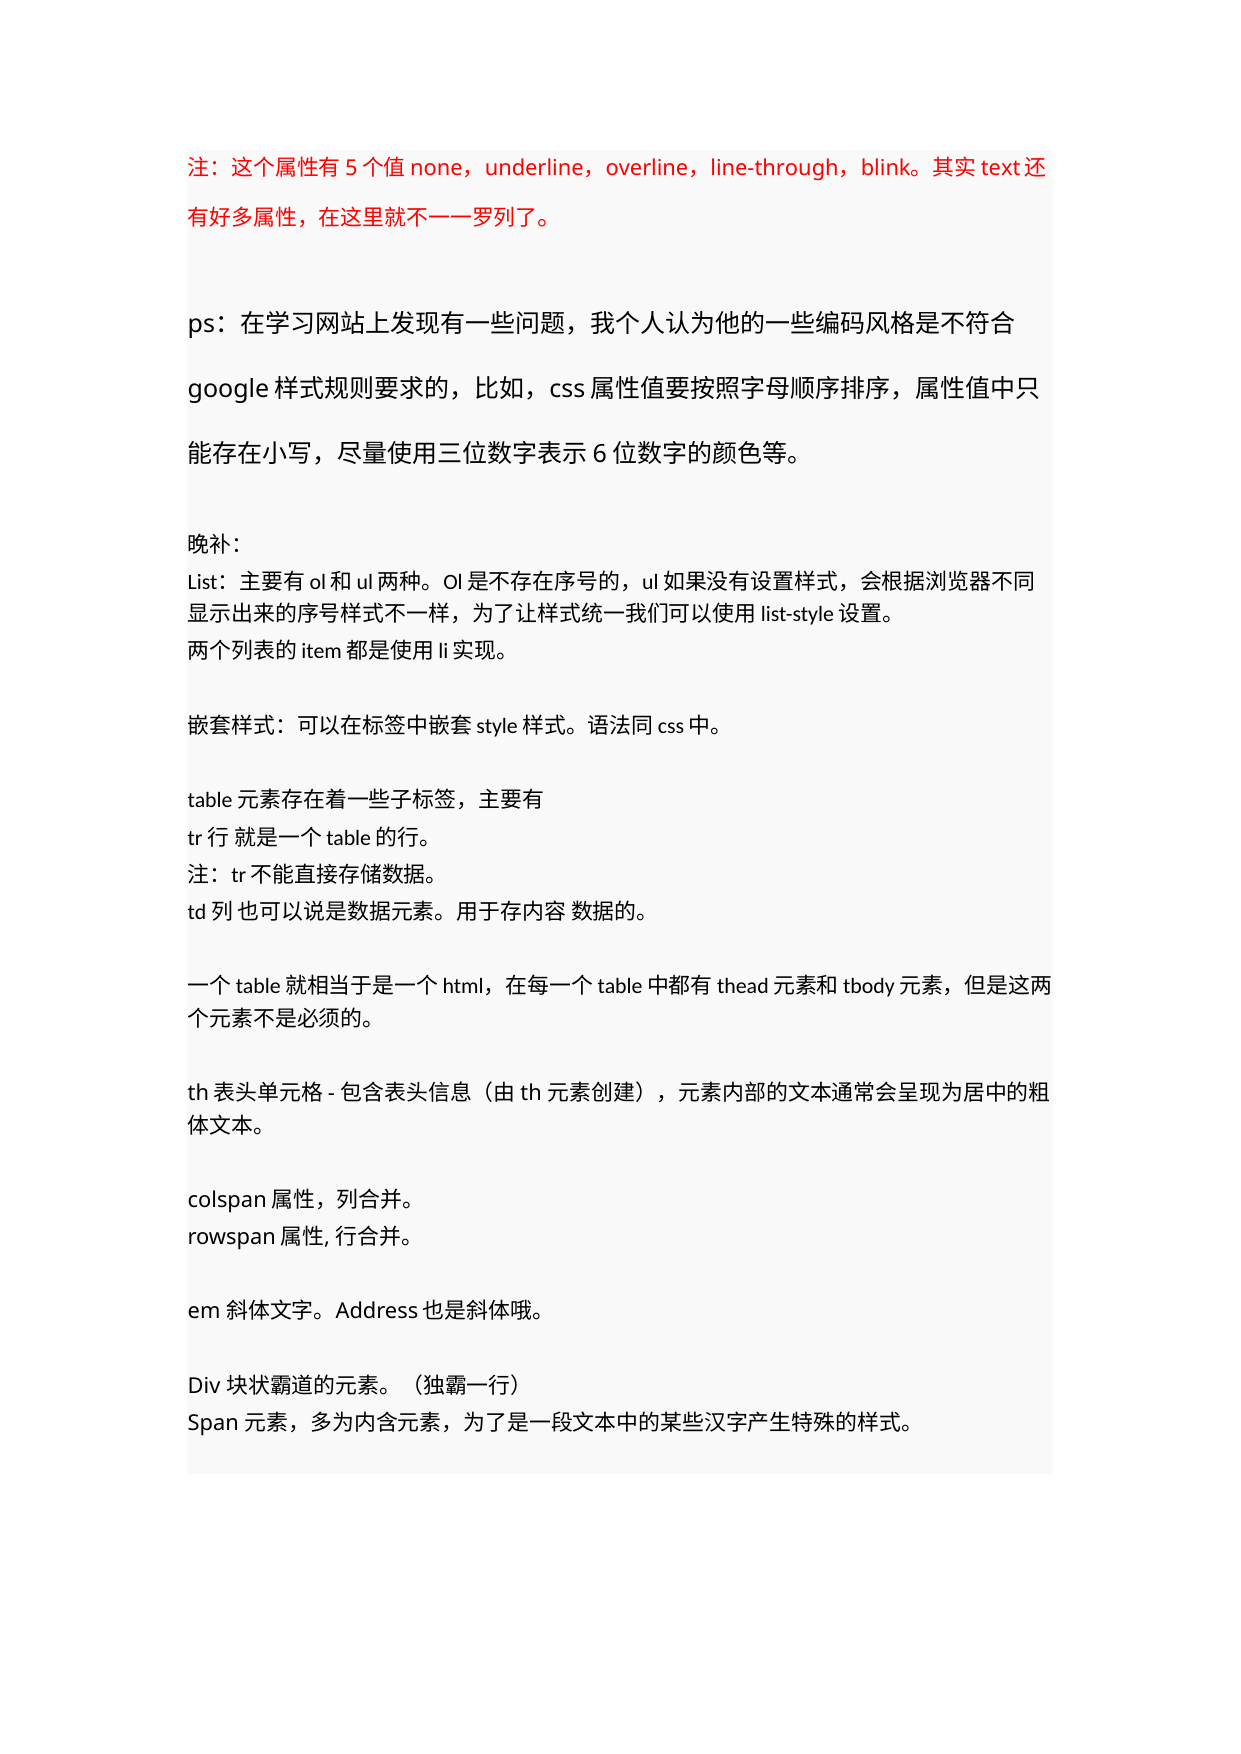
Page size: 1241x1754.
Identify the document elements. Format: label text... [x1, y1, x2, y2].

text 注：tr不能直接存储数据。 [187, 856, 1053, 889]
text td 列 也可以说是数据元素。用于存内容 数据的。 [187, 893, 1053, 926]
text Div 块状霸道的元素。（独霸一行） [187, 1367, 1053, 1400]
text tr 行 就是一个table的行。 [187, 819, 1053, 852]
text rowspan属性, 行合并。 [187, 1219, 1053, 1251]
text colspan属性，列合并。 [187, 1182, 1053, 1214]
text 晚补： [187, 526, 1053, 559]
text em 斜体文字。Address也是斜体哦。 [187, 1293, 1053, 1326]
text th表头单元格 - 包含表头信息（由 th 元素创建），元素内部的文本通常会呈现为居中的粗体文本。 [187, 1075, 1053, 1140]
text ps：在学习网站上发现有一些问题，我个人认为他的一些编码风格是不符合google样式规则要求的，比如，css属性值要按照字母顺序排序，属性值中只能存在小写，尽量使用三位数字表示6位数字的颜色等。 [187, 289, 1053, 484]
text 注：这个属性有5个值none，underline，overline，line-through，blink。其实text还有好多属性，在这里就不一一罗列了。 [187, 150, 1053, 247]
text 两个列表的item都是使用li实现。 [187, 633, 1053, 666]
text Span 元素，多为内含元素，为了是一段文本中的某些汉字产生特殊的样式。 [187, 1405, 1053, 1437]
text 一个table就相当于是一个html，在每一个table中都有thead元素和tbody元素，但是这两个元素不是必须的。 [187, 968, 1053, 1033]
text table 元素存在着一些子标签，主要有 [187, 782, 1053, 814]
text 嵌套样式：可以在标签中嵌套style样式。语法同css中。 [187, 707, 1053, 740]
text List：主要有ol和ul两种。Ol是不存在序号的，ul如果没有设置样式，会根据浏览器不同显示出来的序号样式不一样，为了让样式统一我们可以使用list-style设置。 [187, 563, 1053, 628]
